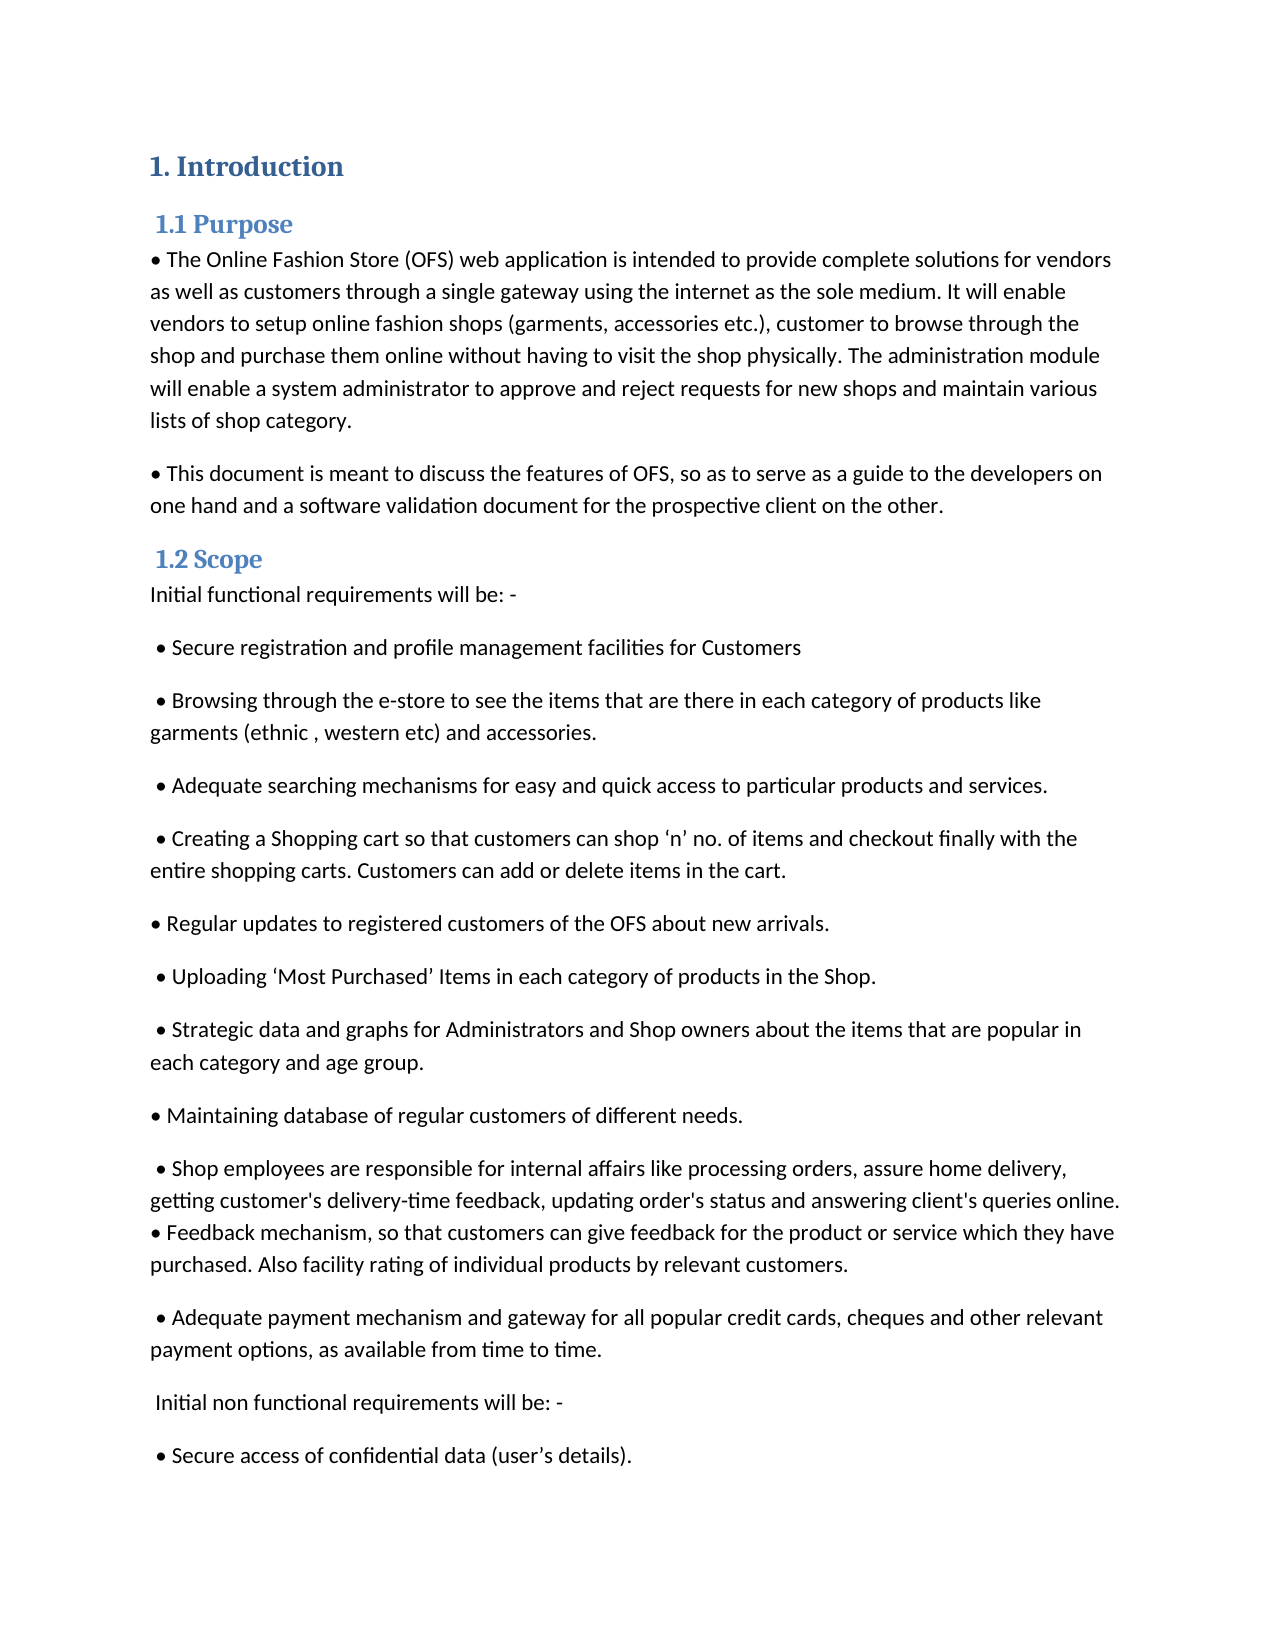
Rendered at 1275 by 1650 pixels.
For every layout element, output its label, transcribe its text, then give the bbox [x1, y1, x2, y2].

text • Adequate searching mechanisms for easy and quick access to particular products and services. [150, 771, 1125, 799]
subtitle 1. Introduction [150, 150, 1125, 183]
text • Secure access of confidential data (user’s details). [150, 1442, 1125, 1469]
text • Uploading ‘Most Purchased’ Items in each category of products in the Shop. [150, 962, 1125, 991]
text Initial non functional requirements will be: - [150, 1388, 1125, 1417]
text • Shop employees are responsible for internal affairs like processing orders, assure home delivery, getting customer's delivery-time feedback, updating order's status and answering client's queries online. • Feedback mechanism, so that customers can give feedback for the product or service which they have purchased. Also facility rating of individual products by relevant customers. [150, 1154, 1125, 1278]
text • Strategic data and graphs for Administrators and Shop owners about the items that are popular in each category and age group. [150, 1016, 1125, 1076]
text • Adequate payment mechanism and gateway for all popular credit cards, cheques and other relevant payment options, as available from time to time. [150, 1303, 1125, 1363]
text • The Online Fashion Store (OFS) web application is intended to provide complete solutions for vendors as well as customers through a single gateway using the internet as the sole medium. It will enable vendors to setup online fashion shops (garments, accessories etc.), customer to browse through the shop and purchase them online without having to visit the shop physically. The administration module will enable a system administrator to approve and reject requests for new shops and maintain various lists of shop category. [150, 245, 1125, 434]
text • Secure registration and profile management facilities for Customers [150, 633, 1125, 661]
text • Creating a Shopping cart so that customers can shop ‘n’ no. of items and checkout finally with the entire shopping carts. Customers can add or delete items in the cart. [150, 824, 1125, 884]
text • This document is meant to discuss the features of OFS, so as to serve as a guide to the developers on one hand and a software validation document for the prospective client on the other. [150, 459, 1125, 519]
text Initial functional requirements will be: - [150, 580, 1125, 608]
text • Browsing through the e-store to see the items that are there in each category of products like garments (ethnic , western etc) and accessories. [150, 686, 1125, 746]
text • Maintaining database of regular customers of different needs. [150, 1101, 1125, 1129]
subtitle 1.2 Scope [150, 544, 1125, 575]
subtitle 1.1 Purpose [150, 209, 1125, 241]
text • Regular updates to registered customers of the OFS about new arrivals. [150, 909, 1125, 937]
